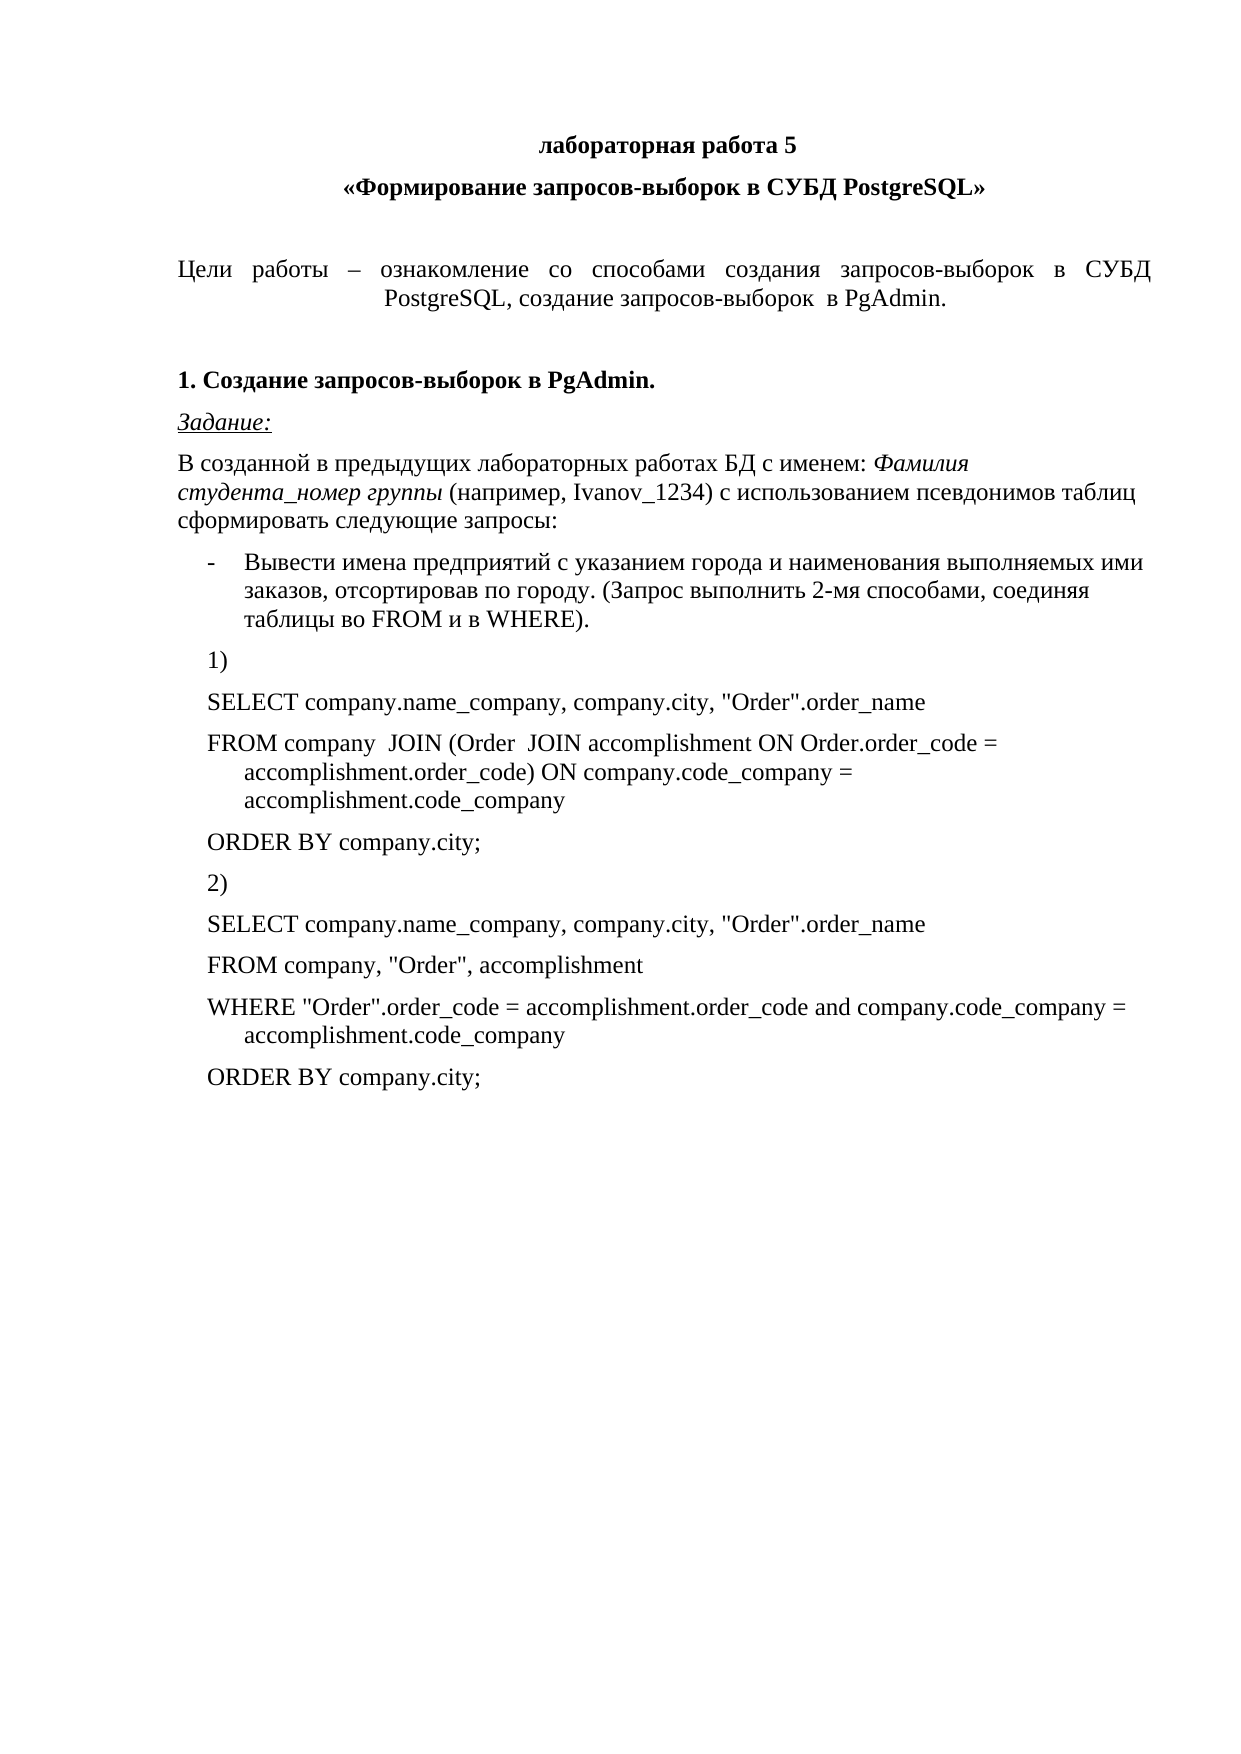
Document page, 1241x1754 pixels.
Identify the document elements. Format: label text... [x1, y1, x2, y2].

text 1. Создание запросов-выборок в PgAdmin. [177, 366, 1152, 394]
list FROM company, "Order", accomplishment [207, 951, 1152, 979]
list 1) [207, 646, 1152, 674]
text лабораторная работа 5 [177, 131, 1152, 159]
list SELECT company.name_company, company.city, "Order".order_name [207, 909, 1152, 938]
text Задание: [177, 407, 1152, 436]
text «Формирование запросов-выборок в СУБД PostgreSQL» [177, 172, 1152, 201]
list SELECT company.name_company, company.city, "Order".order_name [207, 687, 1152, 716]
list 2) [207, 868, 1152, 897]
list Вывести имена предприятий с указанием города и наименования выполняемых ими заказов, отсортировав по городу. (Запрос выполнить 2-мя способами, соединяя таблицы во FROM и в WHERE). [207, 547, 1152, 633]
list ORDER BY company.city; [207, 1062, 1152, 1091]
list FROM company JOIN (Order JOIN accomplishment ON Order.order_code = accomplishment.order_code) ON company.code_company = accomplishment.code_company [207, 728, 1152, 814]
list ORDER BY company.city; [207, 827, 1152, 856]
text Цели работы – ознакомление со способами создания запросов-выборок в СУБД PostgreSQL, создание запросов-выборок в PgAdmin. [177, 254, 1152, 312]
list WHERE "Order".order_code = accomplishment.order_code and company.code_company = accomplishment.code_company [207, 992, 1152, 1049]
text В созданной в предыдущих лабораторных работах БД с именем: Фамилия студента_номер группы (например, Ivanov_1234) с использованием псевдонимов таблиц сформировать следующие запросы: [177, 448, 1152, 534]
